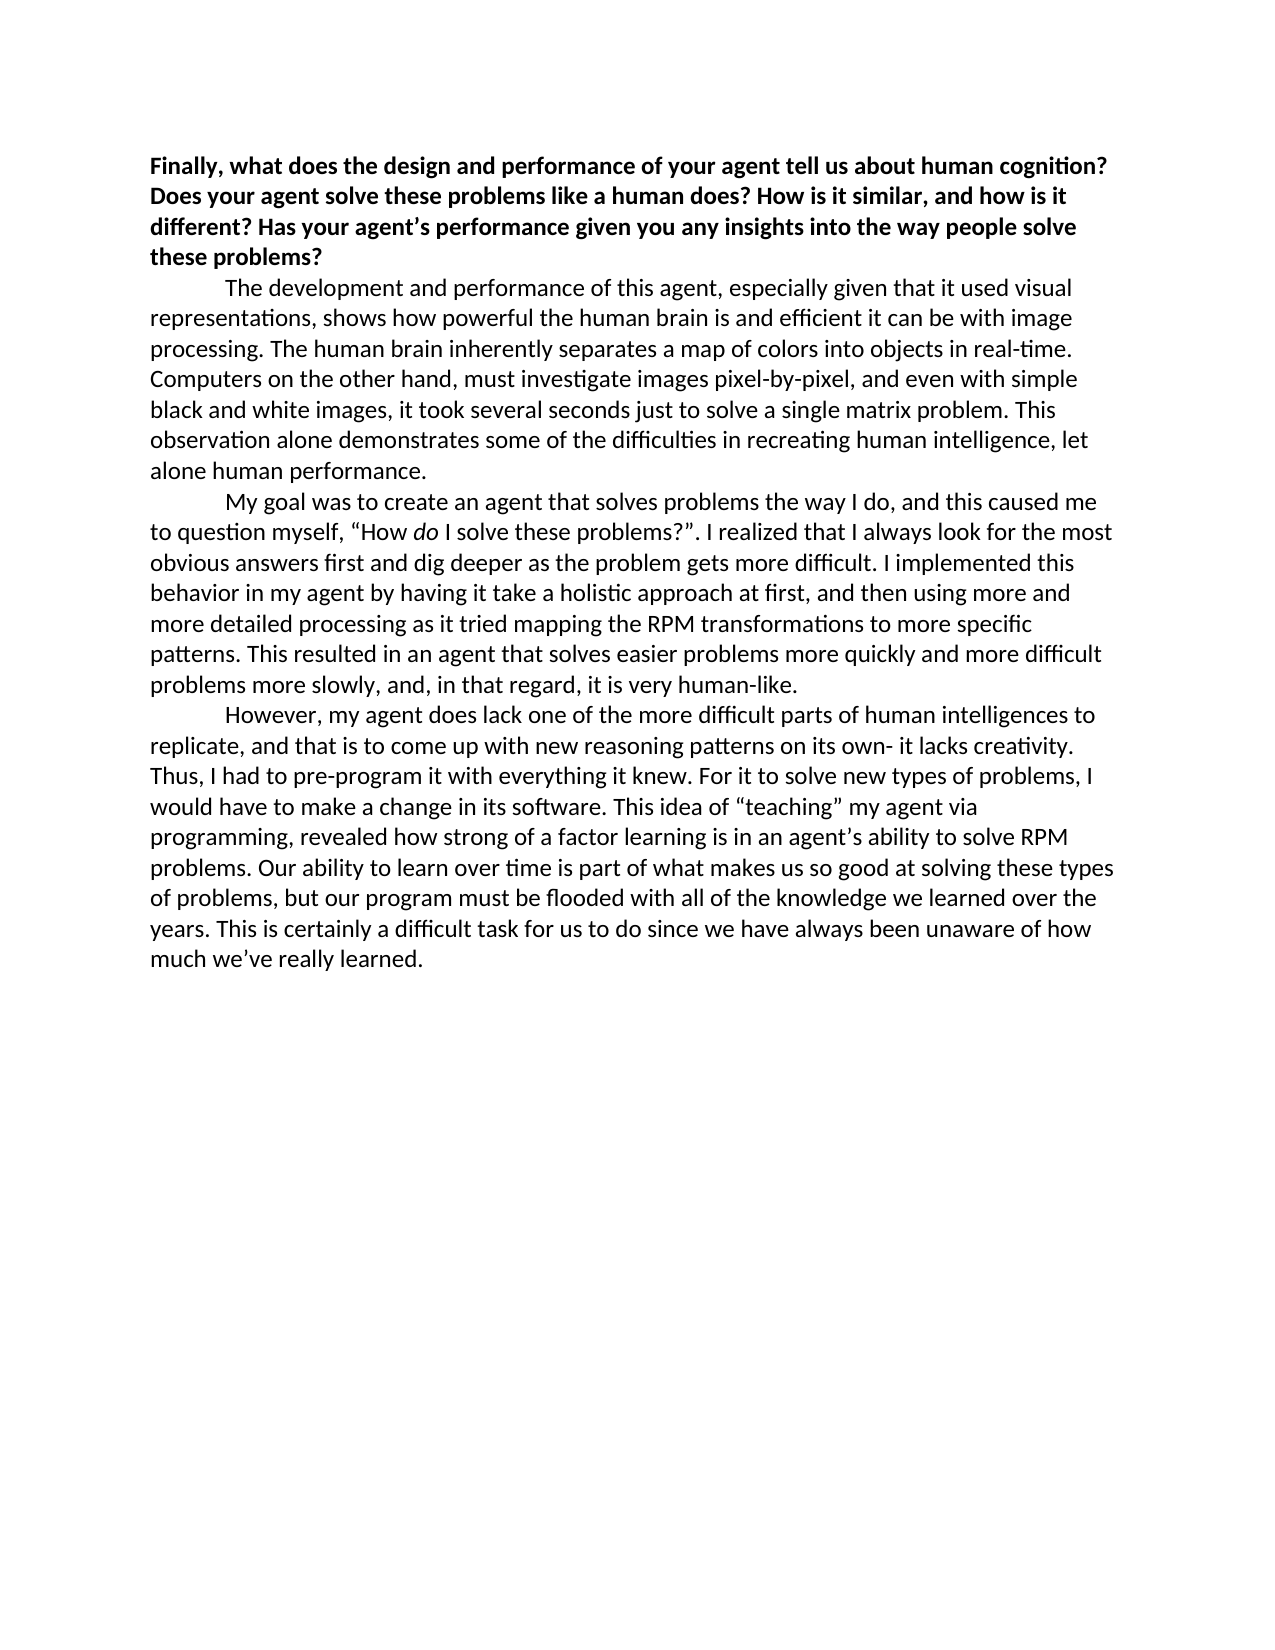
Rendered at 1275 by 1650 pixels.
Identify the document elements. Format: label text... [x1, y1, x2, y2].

text The development and performance of this agent, especially given that it used visual representations, shows how powerful the human brain is and efficient it can be with image processing. The human brain inherently separates a map of colors into objects in real-time. Computers on the other hand, must investigate images pixel-by-pixel, and even with simple black and white images, it took several seconds just to solve a single matrix problem. This observation alone demonstrates some of the difficulties in recreating human intelligence, let alone human performance. [150, 272, 1125, 486]
text My goal was to create an agent that solves problems the way I do, and this caused me to question myself, “How do I solve these problems?”. I realized that I always look for the most obvious answers first and dig deeper as the problem gets more difficult. I implemented this behavior in my agent by having it take a holistic approach at first, and then using more and more detailed processing as it tried mapping the RPM transformations to more specific patterns. This resulted in an agent that solves easier problems more quickly and more difficult problems more slowly, and, in that regard, it is very human-like. [150, 486, 1125, 699]
text However, my agent does lack one of the more difficult parts of human intelligences to replicate, and that is to come up with new reasoning patterns on its own- it lacks creativity. Thus, I had to pre-program it with everything it knew. For it to solve new types of problems, I would have to make a change in its software. This idea of “teaching” my agent via programming, revealed how strong of a factor learning is in an agent’s ability to solve RPM problems. Our ability to learn over time is part of what makes us so good at solving these types of problems, but our program must be flooded with all of the knowledge we learned over the years. This is certainly a difficult task for us to do since we have always been unaware of how much we’ve really learned. [150, 699, 1125, 974]
text Finally, what does the design and performance of your agent tell us about human cognition? Does your agent solve these problems like a human does? How is it similar, and how is it different? Has your agent’s performance given you any insights into the way people solve these problems? [150, 150, 1125, 272]
